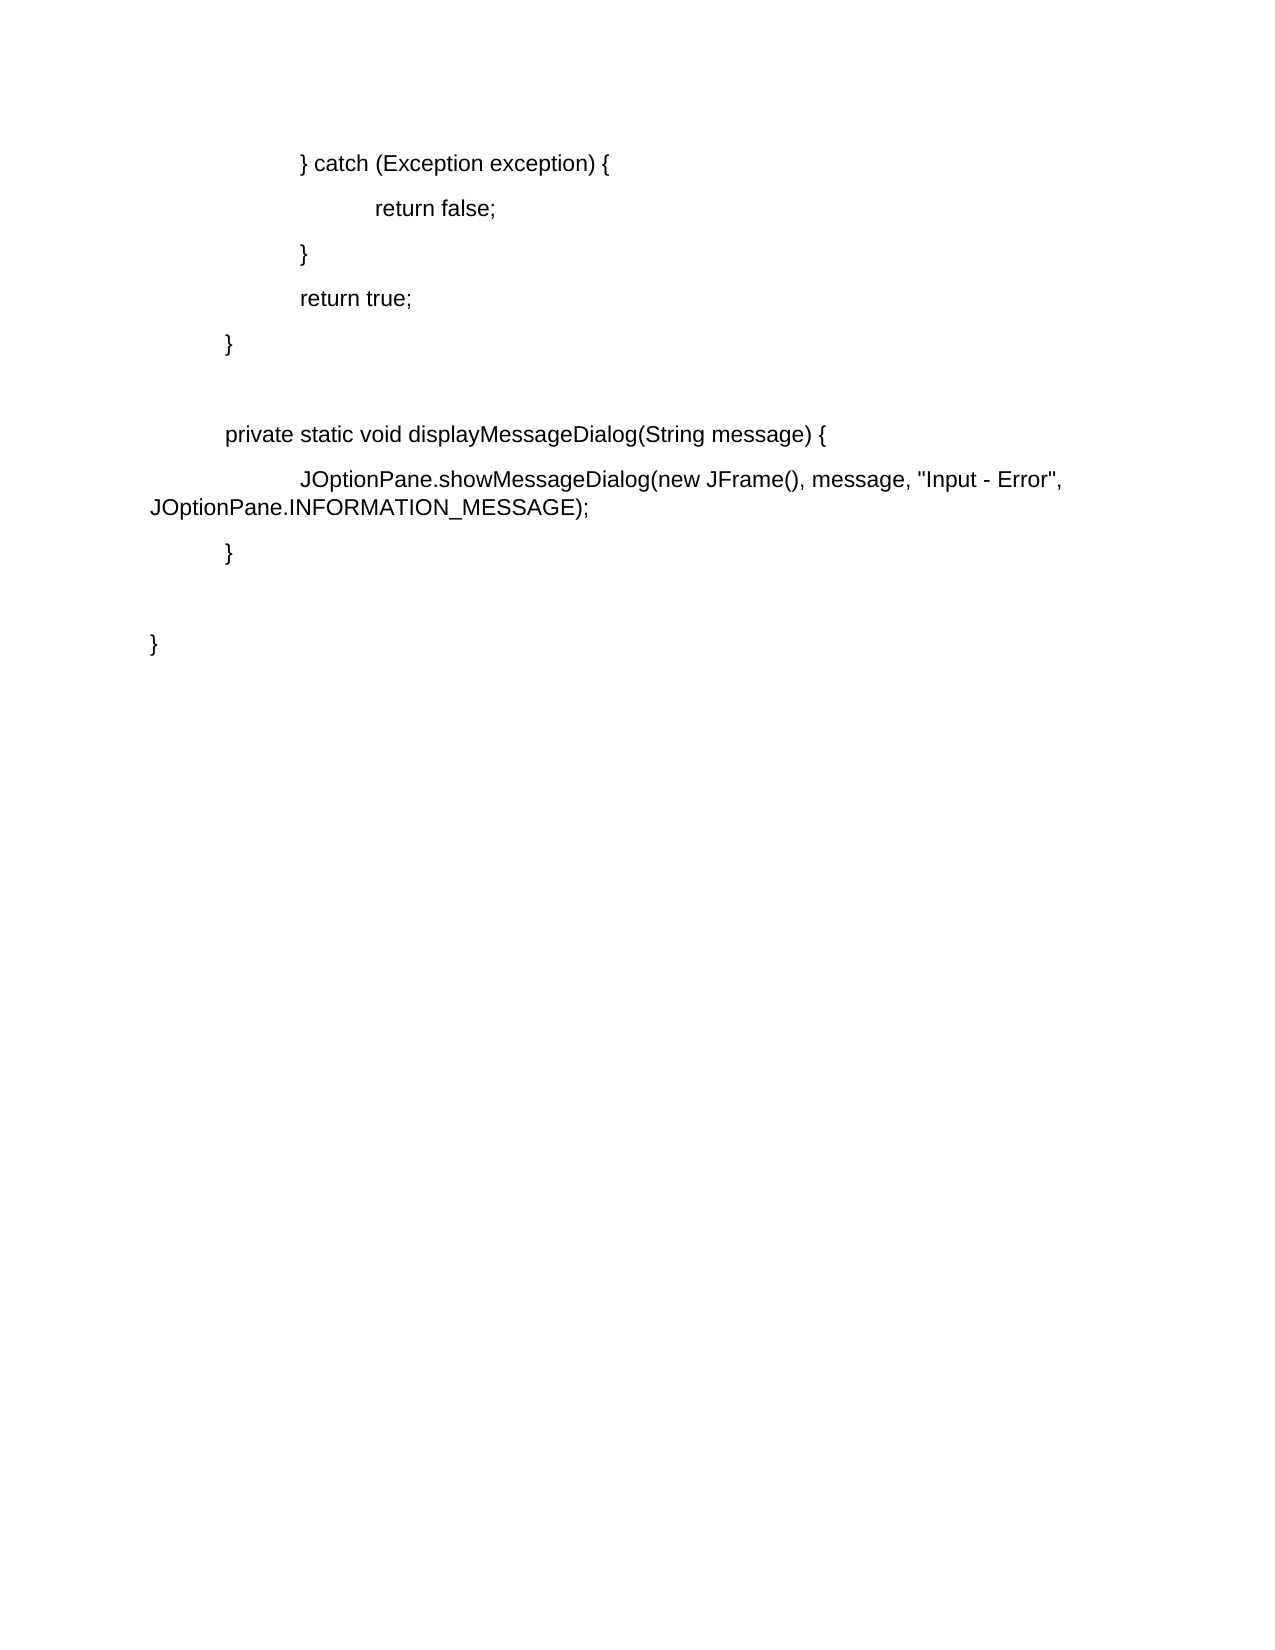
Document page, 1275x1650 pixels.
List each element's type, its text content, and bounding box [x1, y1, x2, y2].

text } [150, 539, 1125, 566]
text return false; [150, 195, 1125, 221]
text } [150, 629, 1125, 656]
text } catch (Exception exception) { [150, 150, 1125, 176]
text return true; [150, 285, 1125, 312]
text JOptionPane.showMessageDialog(new JFrame(), message, "Input - Error", JOptionPane.INFORMATION_MESSAGE); [150, 466, 1125, 521]
text } [150, 330, 1125, 357]
text private static void displayMessageDialog(String message) { [150, 421, 1125, 447]
text } [150, 240, 1125, 267]
